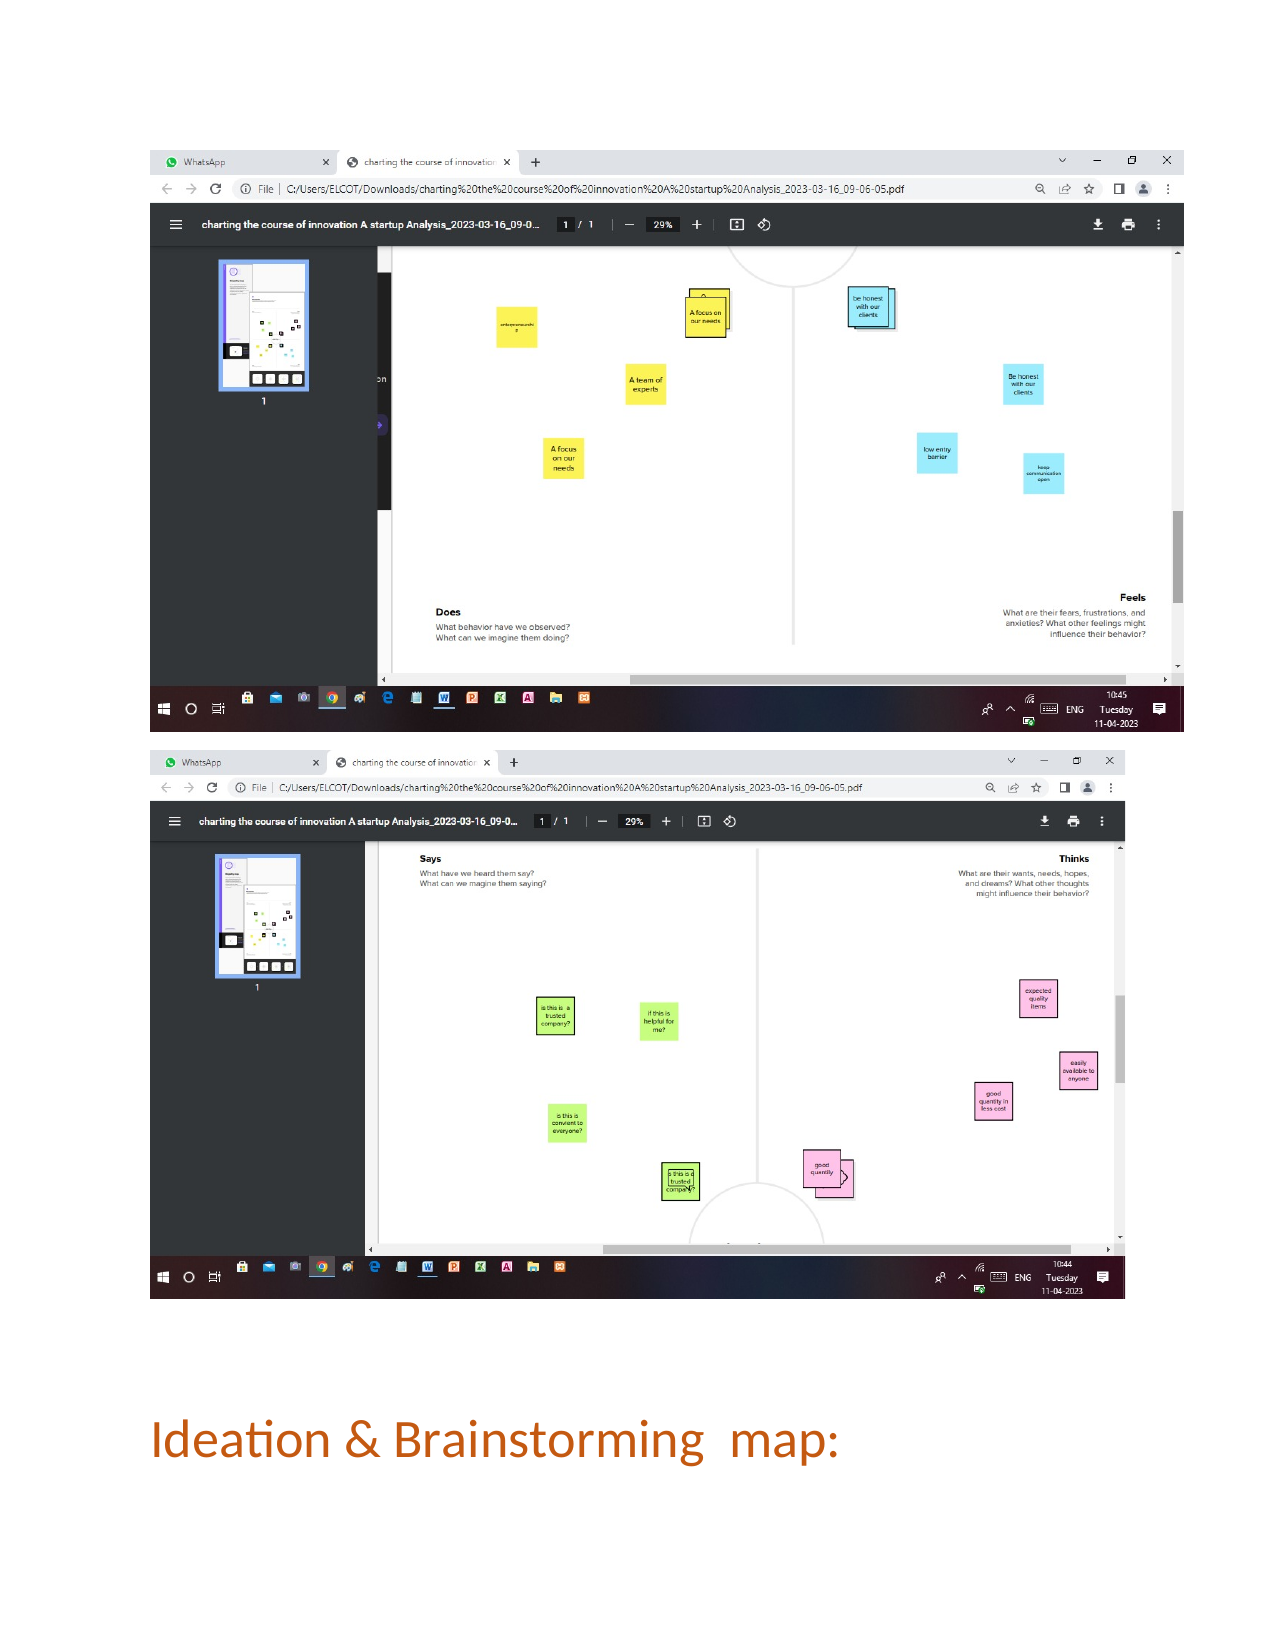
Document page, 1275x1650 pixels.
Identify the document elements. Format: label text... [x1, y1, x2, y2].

picture [150, 750, 1125, 1299]
picture [150, 150, 1184, 732]
text Ideation & Brainstorming map: [150, 1405, 1125, 1471]
